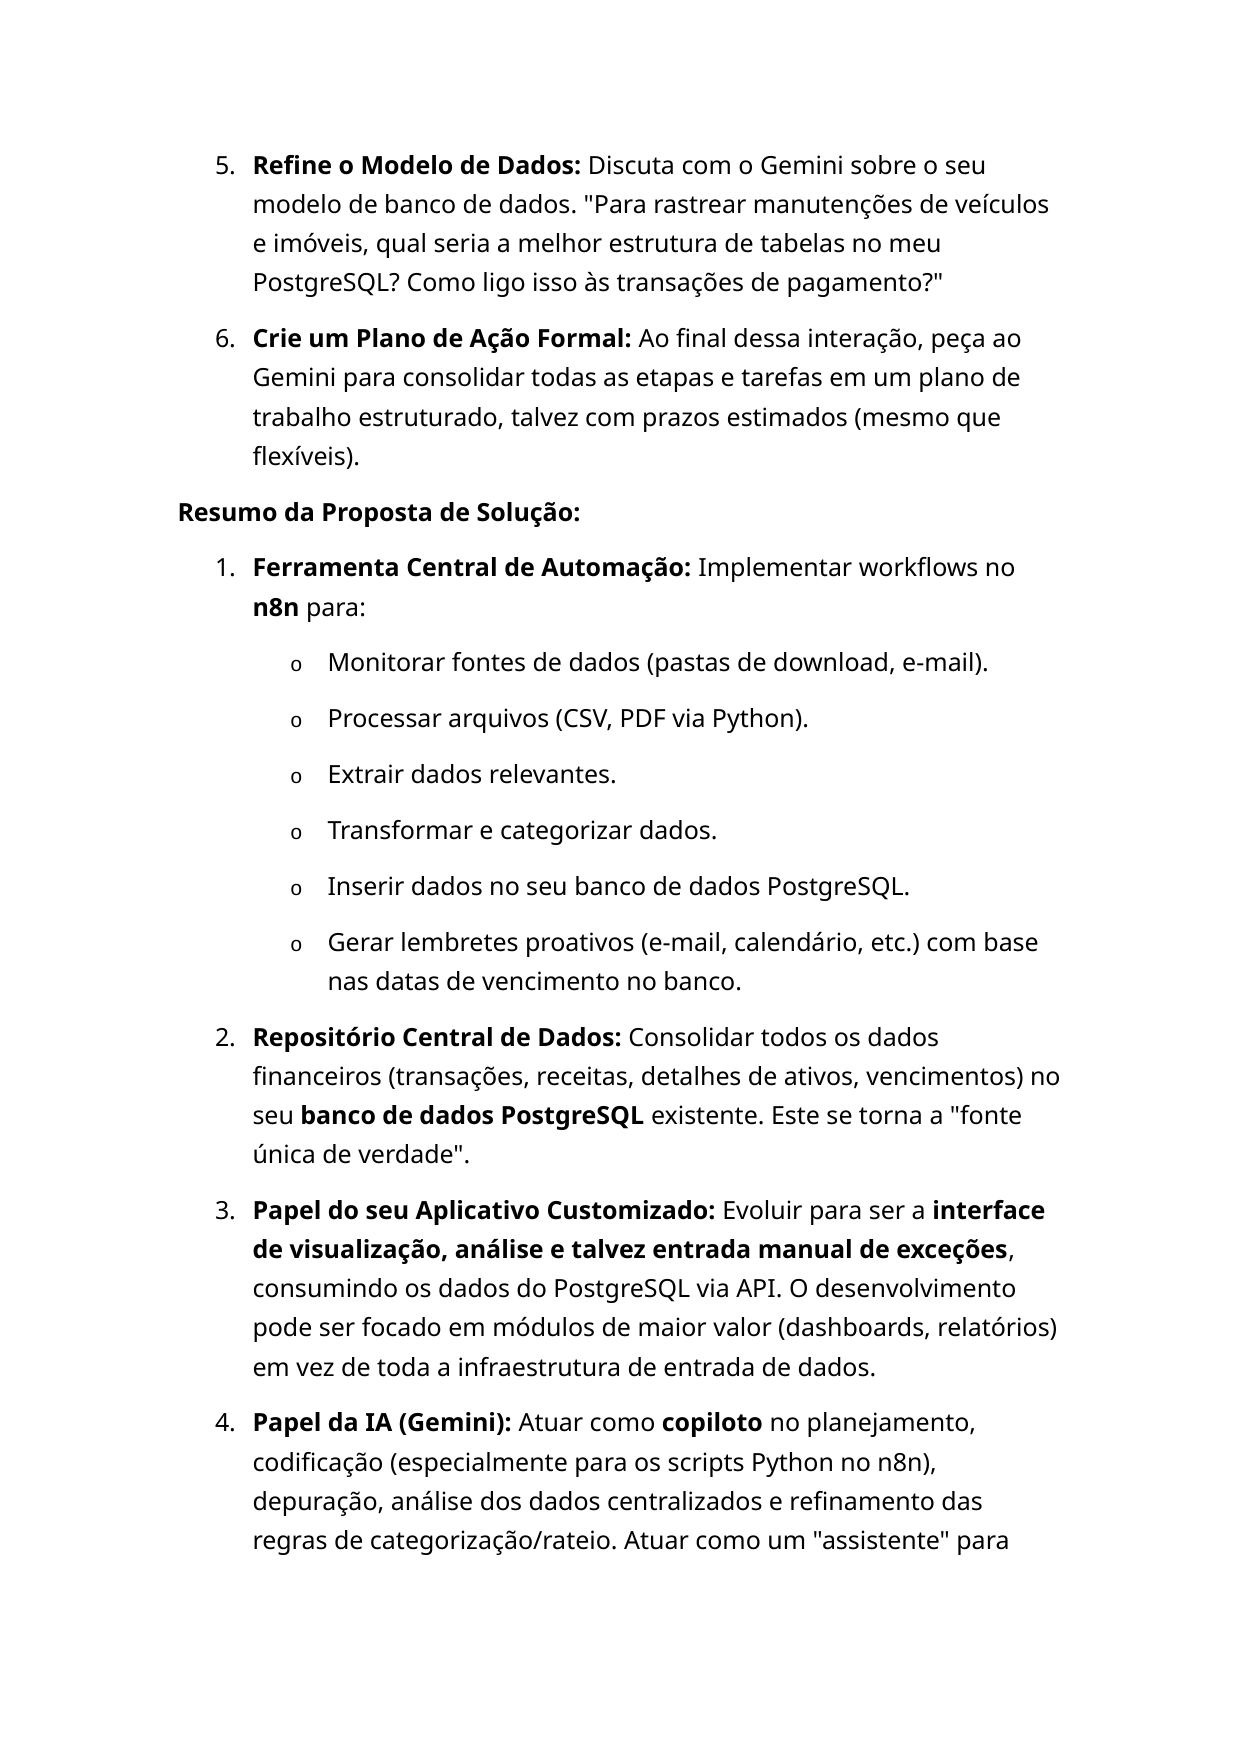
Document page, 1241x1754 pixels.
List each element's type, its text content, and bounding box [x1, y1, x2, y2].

list Refine o Modelo de Dados: Discuta com o Gemini sobre o seu modelo de banco de dados. "Para rastrear manutenções de veículos e imóveis, qual seria a melhor estrutura de tabelas no meu PostgreSQL? Como ligo isso às transações de pagamento?" [215, 148, 1063, 299]
list Gerar lembretes proativos (e-mail, calendário, etc.) com base nas datas de vencimento no banco. [290, 924, 1063, 997]
list Crie um Plano de Ação Formal: Ao final dessa interação, peça ao Gemini para consolidar todas as etapas e tarefas em um plano de trabalho estruturado, talvez com prazos estimados (mesmo que flexíveis). [215, 321, 1063, 472]
list Inserir dados no seu banco de dados PostgreSQL. [290, 868, 1063, 902]
list Papel do seu Aplicativo Customizado: Evoluir para ser a interface de visualização, análise e talvez entrada manual de exceções, consumindo os dados do PostgreSQL via API. O desenvolvimento pode ser focado em módulos de maior valor (dashboards, relatórios) em vez de toda a infraestrutura de entrada de dados. [215, 1193, 1063, 1383]
list Processar arquivos (CSV, PDF via Python). [290, 701, 1063, 735]
list Ferramenta Central de Automação: Implementar workflows no n8n para: [215, 550, 1063, 623]
text Resumo da Proposta de Solução: [177, 494, 1063, 528]
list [215, 1405, 1063, 1557]
list Transformar e categorizar dados. [290, 813, 1063, 847]
list Extrair dados relevantes. [290, 757, 1063, 791]
list Repositório Central de Dados: Consolidar todos os dados financeiros (transações, receitas, detalhes de ativos, vencimentos) no seu banco de dados PostgreSQL existente. Este se torna a "fonte única de verdade". [215, 1019, 1063, 1171]
list Monitorar fontes de dados (pastas de download, e-mail). [290, 645, 1063, 679]
